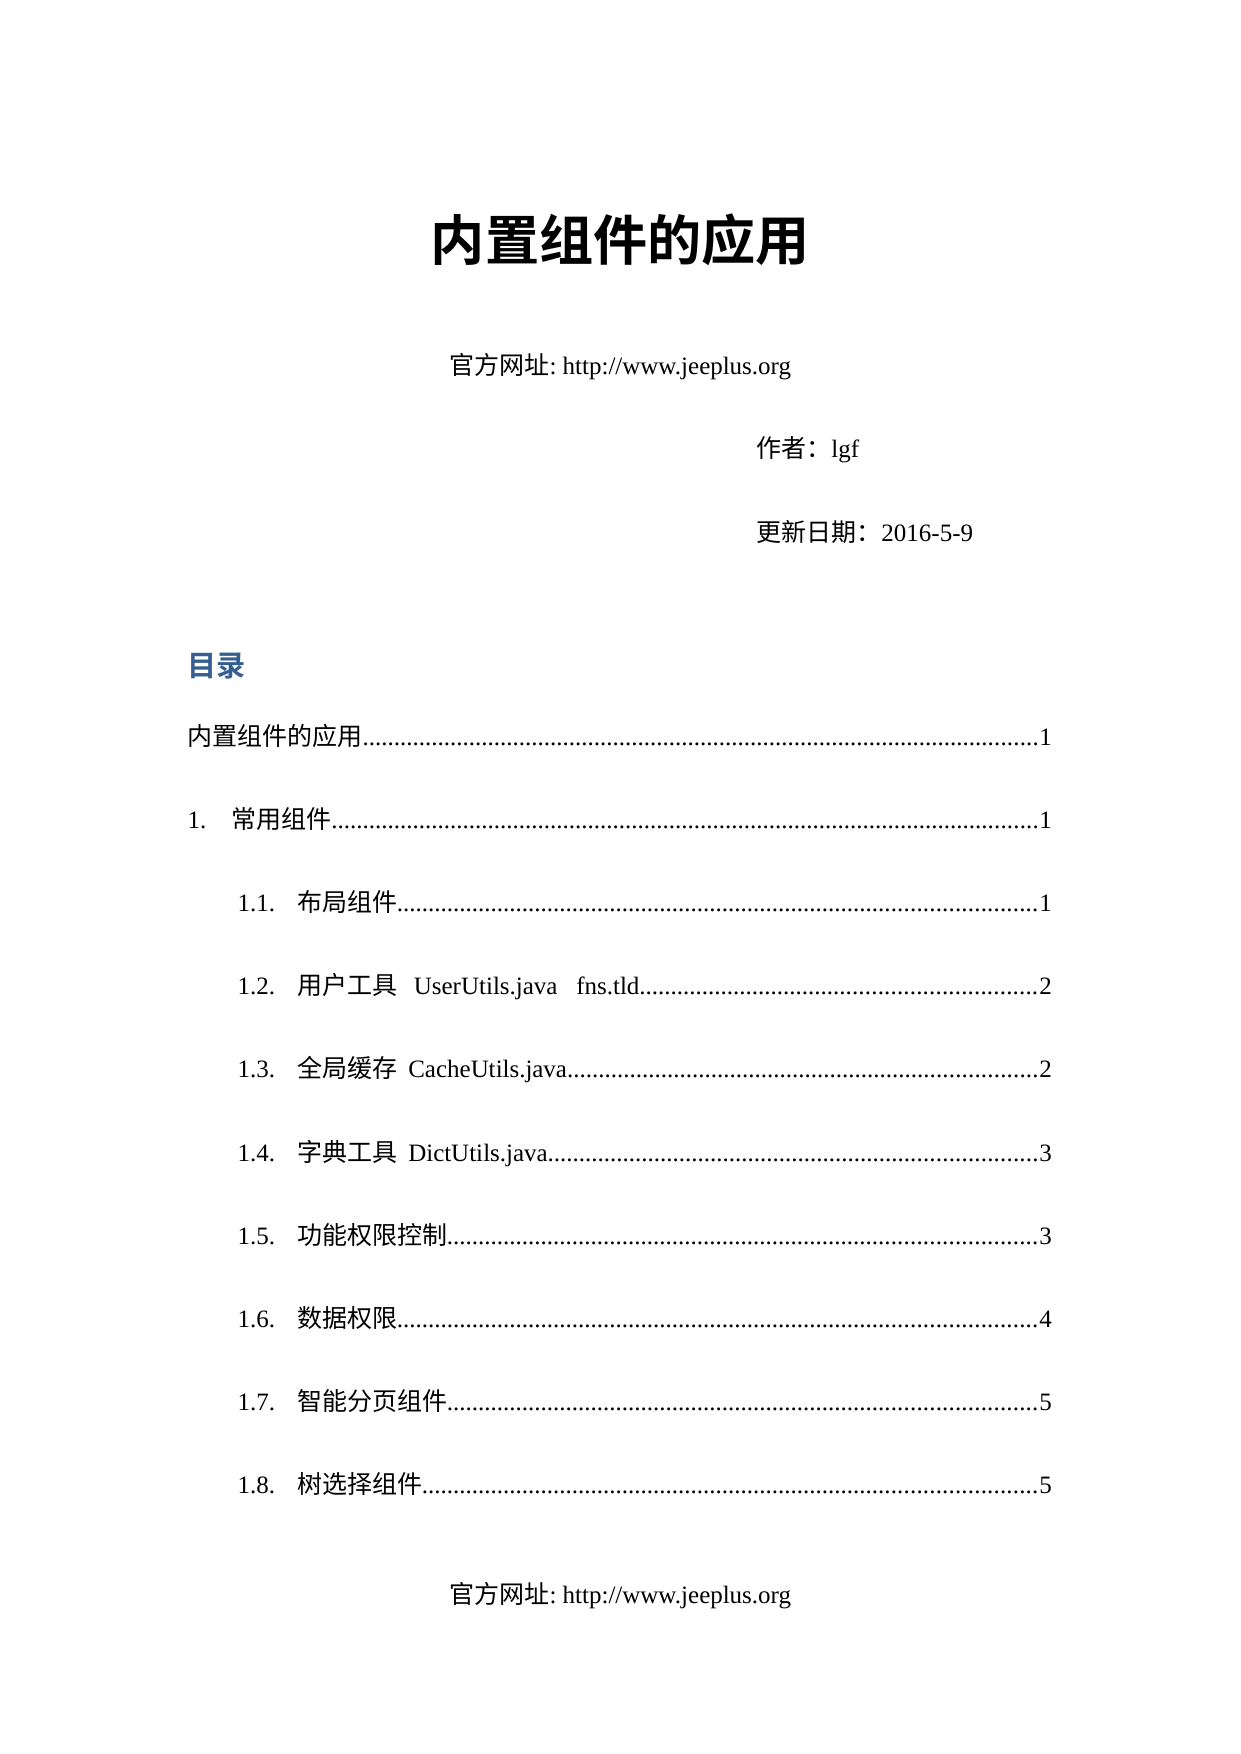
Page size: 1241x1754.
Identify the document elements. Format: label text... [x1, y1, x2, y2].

text 更新日期：2016-5-9 [756, 498, 1053, 563]
title 内置组件的应用 [187, 188, 1053, 286]
text 作者：lgf [756, 414, 1053, 479]
text 官方网址: http://www.jeeplus.org [187, 331, 1053, 396]
